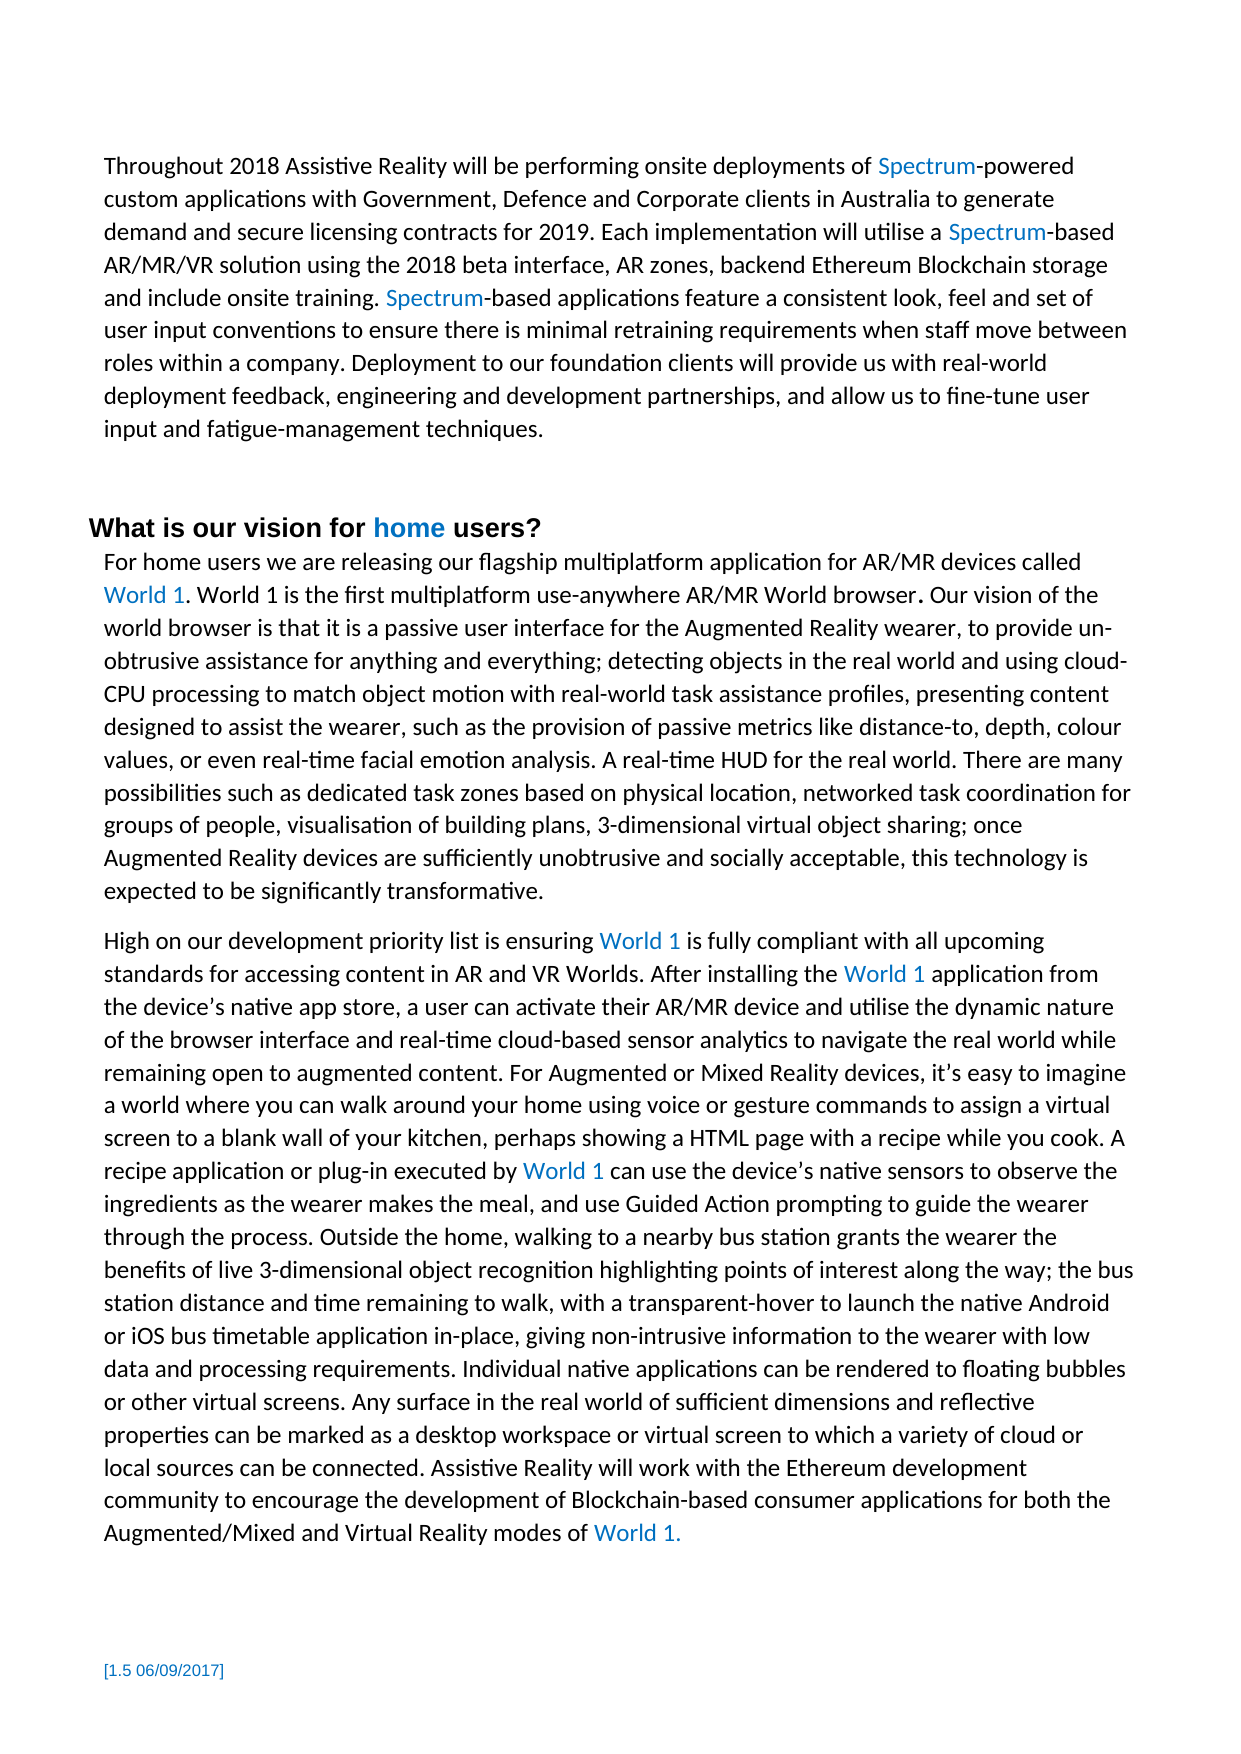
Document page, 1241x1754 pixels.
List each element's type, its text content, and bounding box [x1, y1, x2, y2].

text Throughout 2018 Assistive Reality will be performing onsite deployments of Spectrum-powered custom applications with Government, Defence and Corporate clients in Australia to generate demand and secure licensing contracts for 2019. Each implementation will utilise a Spectrum-based AR/MR/VR solution using the 2018 beta interface, AR zones, backend Ethereum Blockchain storage and include onsite training. Spectrum-based applications feature a consistent look, feel and set of user input conventions to ensure there is minimal retraining requirements when staff move between roles within a company. Deployment to our foundation clients will provide us with real-world deployment feedback, engineering and development partnerships, and allow us to fine-tune user input and fatigue-management techniques. [103, 150, 1137, 444]
subtitle What is our vision for home users? [89, 512, 1137, 544]
text For home users we are releasing our flagship multiplatform application for AR/MR devices called World 1. World 1 is the first multiplatform use-anywhere AR/MR World browser. Our vision of the world browser is that it is a passive user interface for the Augmented Reality wearer, to provide un-obtrusive assistance for anything and everything; detecting objects in the real world and using cloud-CPU processing to match object motion with real-world task assistance profiles, presenting content designed to assist the wearer, such as the provision of passive metrics like distance-to, depth, colour values, or even real-time facial emotion analysis. A real-time HUD for the real world. There are many possibilities such as dedicated task zones based on physical location, networked task coordination for groups of people, visualisation of building plans, 3-dimensional virtual object sharing; once Augmented Reality devices are sufficiently unobtrusive and socially acceptable, this technology is expected to be significantly transformative. [103, 546, 1137, 906]
text High on our development priority list is ensuring World 1 is fully compliant with all upcoming standards for accessing content in AR and VR Worlds. After installing the World 1 application from the device’s native app store, a user can activate their AR/MR device and utilise the dynamic nature of the browser interface and real-time cloud-based sensor analytics to navigate the real world while remaining open to augmented content. For Augmented or Mixed Reality devices, it’s easy to imagine a world where you can walk around your home using voice or gesture commands to assign a virtual screen to a blank wall of your kitchen, perhaps showing a HTML page with a recipe while you cook. A recipe application or plug-in executed by World 1 can use the device’s native sensors to observe the ingredients as the wearer makes the meal, and use Guided Action prompting to guide the wearer through the process. Outside the home, walking to a nearby bus station grants the wearer the benefits of live 3-dimensional object recognition highlighting points of interest along the way; the bus station distance and time remaining to walk, with a transparent-hover to launch the native Android or iOS bus timetable application in-place, giving non-intrusive information to the wearer with low data and processing requirements. Individual native applications can be rendered to floating bubbles or other virtual screens. Any surface in the real world of sufficient dimensions and reflective properties can be marked as a desktop workspace or virtual screen to which a variety of cloud or local sources can be connected. Assistive Reality will work with the Ethereum development community to encourage the development of Blockchain-based consumer applications for both the Augmented/Mixed and Virtual Reality modes of World 1. [103, 925, 1137, 1581]
